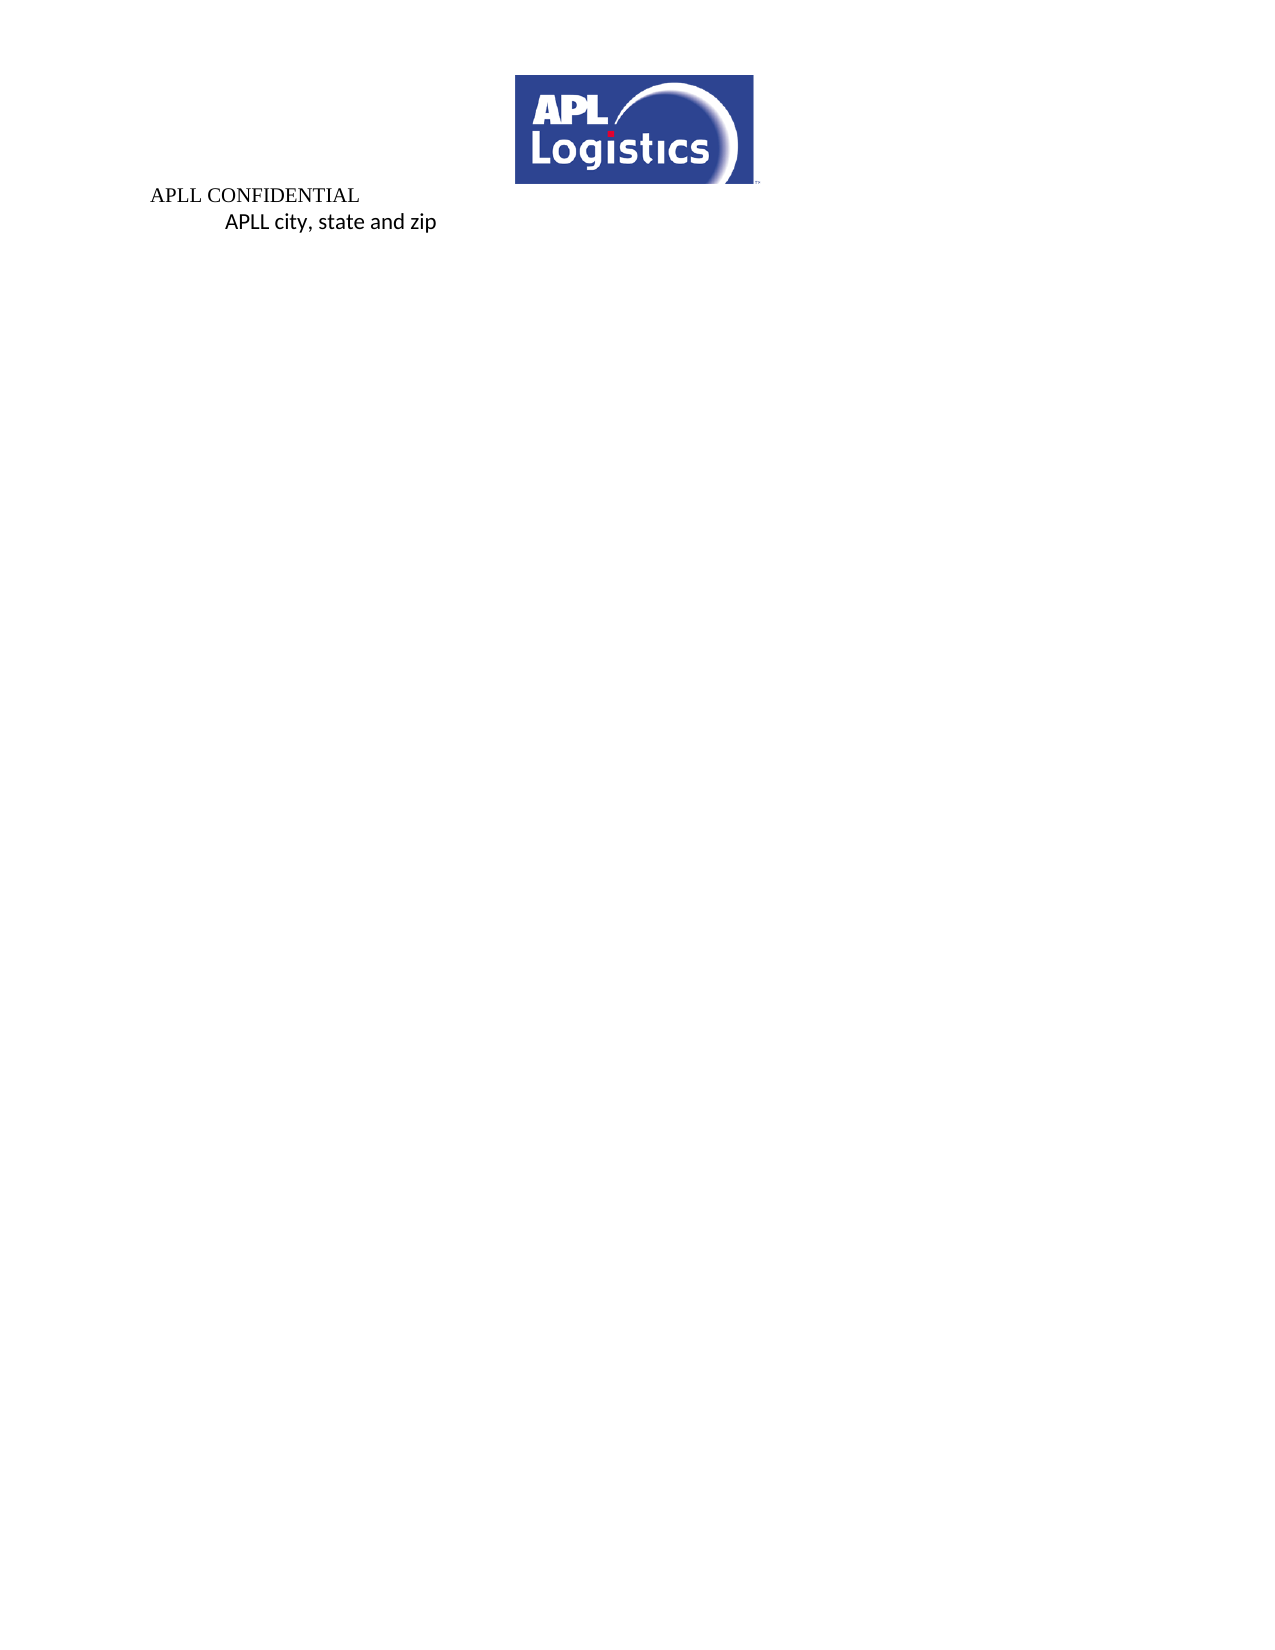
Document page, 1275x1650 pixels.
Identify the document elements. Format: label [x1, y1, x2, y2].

picture [515, 75, 761, 184]
